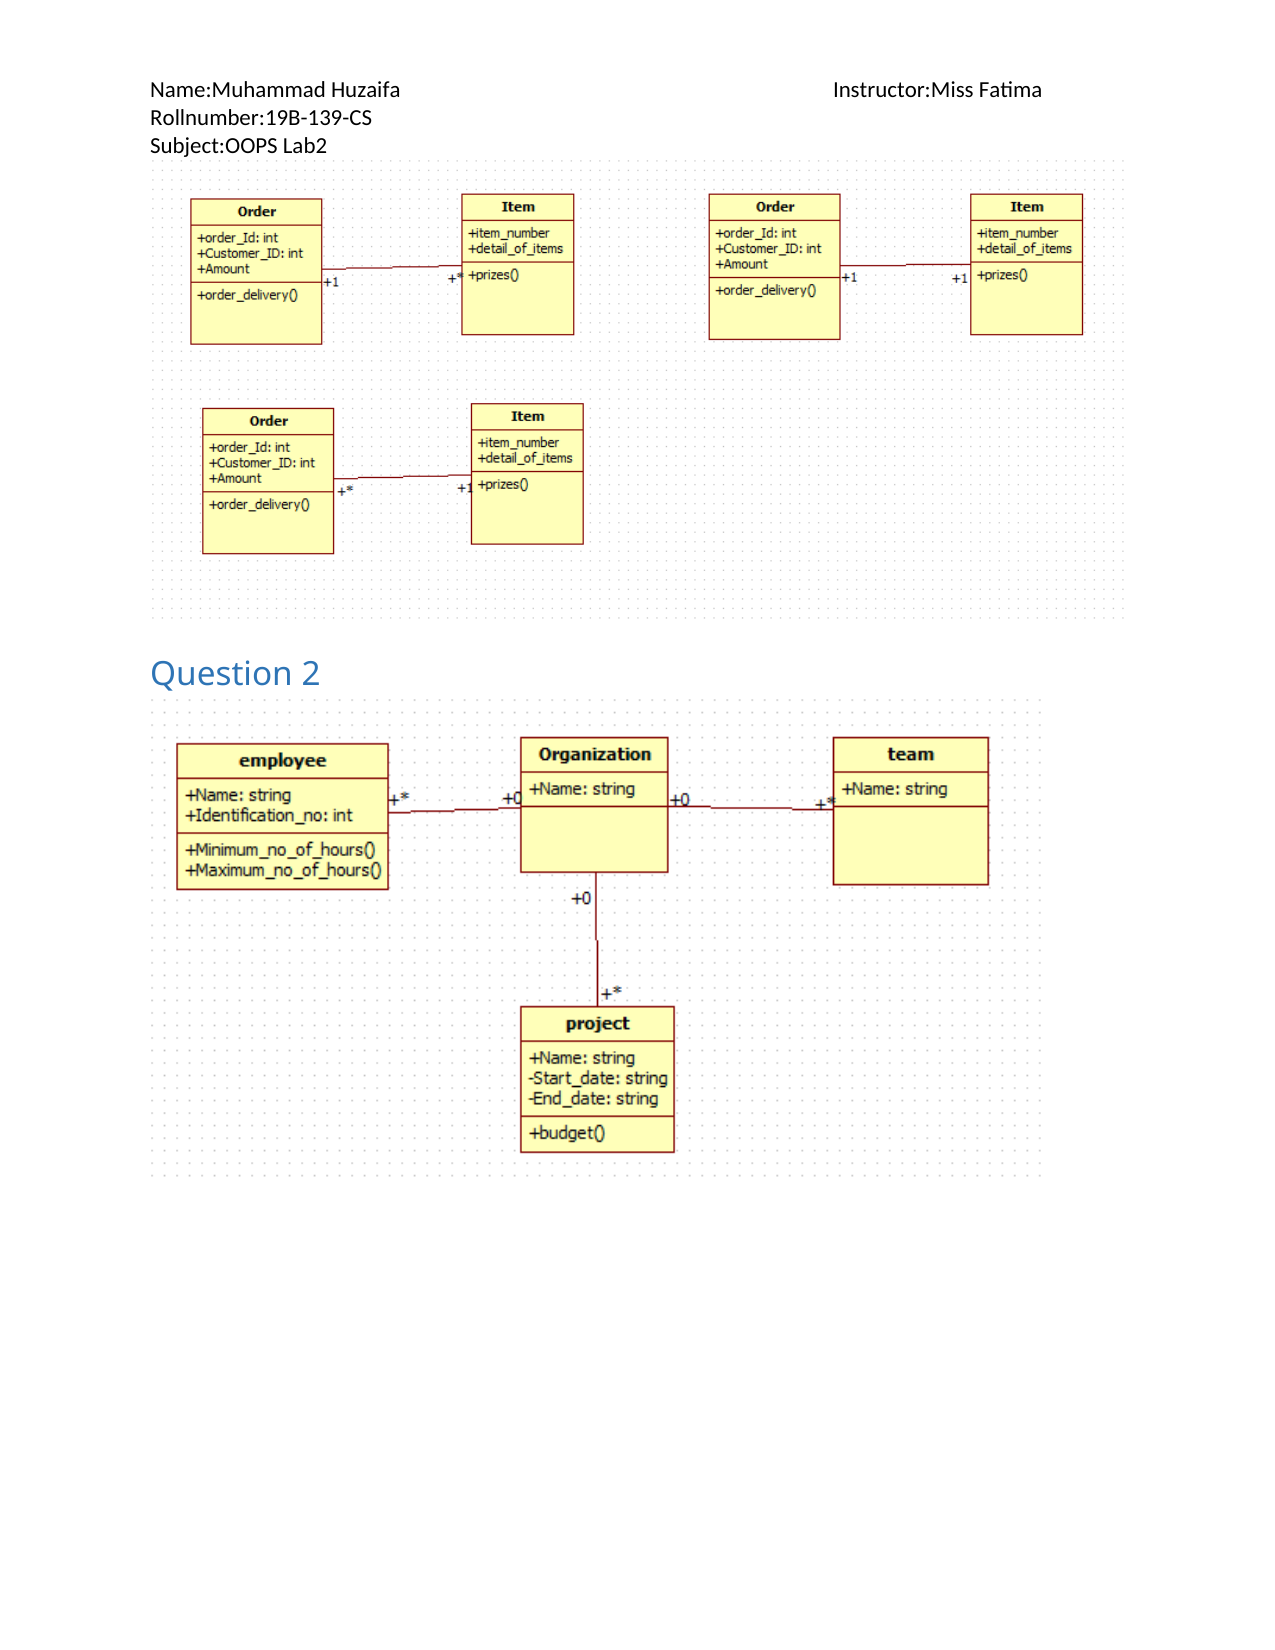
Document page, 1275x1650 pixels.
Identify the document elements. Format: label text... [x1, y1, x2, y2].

picture [150, 698, 1044, 1183]
picture [150, 159, 1125, 621]
subtitle Question 2 [150, 649, 1125, 695]
